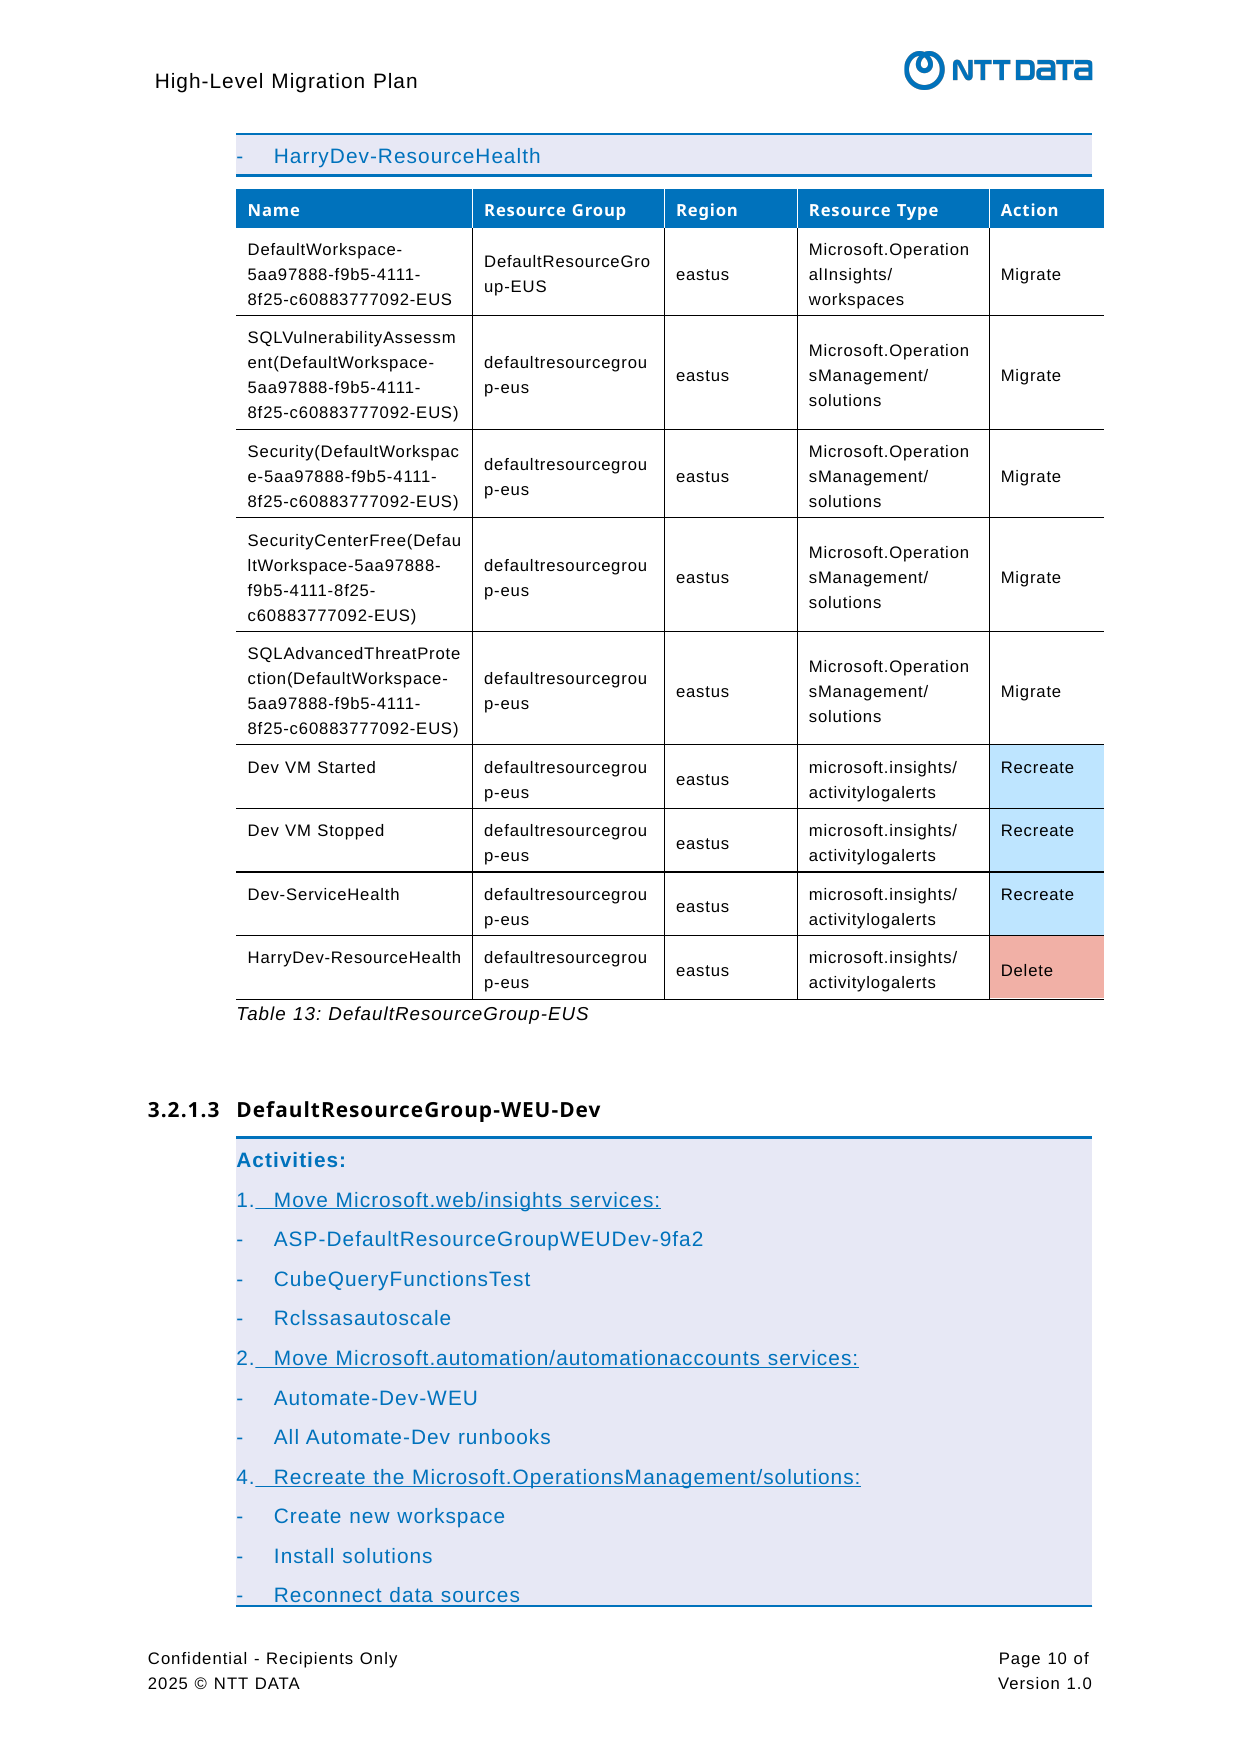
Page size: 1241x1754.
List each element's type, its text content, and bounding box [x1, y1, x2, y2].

table_cell Migrate [990, 316, 1104, 429]
table_cell eastus [665, 873, 797, 935]
list ASP-DefaultResourceGroupWEUDev-9fa2 [236, 1216, 1092, 1251]
table_cell Security(DefaultWorkspace-5aa97888-f9b5-4111-8f25-c60883777092-EUS) [236, 430, 472, 517]
table_cell microsoft.insights/activitylogalerts [798, 936, 989, 998]
table_cell SQLAdvancedThreatProtection(DefaultWorkspace-5aa97888-f9b5-4111-8f25-c60883777092-EUS) [236, 632, 472, 744]
table_cell HarryDev-ResourceHealth [236, 936, 472, 998]
list Automate-Dev-WEU [236, 1374, 1092, 1409]
table_cell Microsoft.OperationsManagement/solutions [798, 316, 989, 429]
list Move Microsoft.automation/automationaccounts services: [236, 1334, 1092, 1370]
table_cell defaultresourcegroup-eus [473, 873, 664, 935]
table_header Resource Group [473, 189, 664, 228]
table_header Name [236, 189, 472, 228]
table_cell eastus [665, 809, 797, 871]
table_cell defaultresourcegroup-eus [473, 430, 664, 517]
table_cell Microsoft.OperationalInsights/workspaces [798, 228, 989, 315]
table_cell SecurityCenterFree(DefaultWorkspace-5aa97888-f9b5-4111-8f25-c60883777092-EUS) [236, 518, 472, 631]
table_cell Recreate [990, 745, 1104, 808]
table_cell eastus [665, 936, 797, 998]
table_cell defaultresourcegroup-eus [473, 518, 664, 631]
table_cell Recreate [990, 809, 1104, 871]
table_cell Migrate [990, 518, 1104, 631]
table_cell Delete [990, 936, 1104, 998]
table_cell defaultresourcegroup-eus [473, 316, 664, 429]
list All Automate-Dev runbooks [236, 1413, 1092, 1449]
subtitle DefaultResourceGroup-WEU-Dev [148, 1095, 1092, 1124]
table_cell Migrate [990, 228, 1104, 315]
list HarryDev-ResourceHealth [236, 135, 1092, 174]
table_cell eastus [665, 518, 797, 631]
list Rclssasautoscale [236, 1295, 1092, 1330]
list CubeQueryFunctionsTest [236, 1255, 1092, 1291]
table_cell eastus [665, 430, 797, 517]
table_cell defaultresourcegroup-eus [473, 632, 664, 744]
table_cell Dev VM Started [236, 745, 472, 808]
table_cell Microsoft.OperationsManagement/solutions [798, 518, 989, 631]
table_header Action [990, 189, 1104, 228]
table_cell defaultresourcegroup-eus [473, 745, 664, 808]
table_cell eastus [665, 228, 797, 315]
table_cell Recreate [990, 873, 1104, 935]
table_cell DefaultResourceGroup-EUS [473, 228, 664, 315]
text Activities: [236, 1139, 1092, 1172]
table_cell defaultresourcegroup-eus [473, 809, 664, 871]
table_header Resource Type [798, 189, 989, 228]
list Create new workspace [236, 1493, 1092, 1528]
table_cell Migrate [990, 632, 1104, 744]
table_cell Dev VM Stopped [236, 809, 472, 871]
table_cell Dev-ServiceHealth [236, 873, 472, 935]
picture [904, 51, 1093, 90]
table_cell eastus [665, 745, 797, 808]
table_cell Migrate [990, 430, 1104, 517]
table_cell microsoft.insights/activitylogalerts [798, 745, 989, 808]
table_cell SQLVulnerabilityAssessment(DefaultWorkspace-5aa97888-f9b5-4111-8f25-c60883777092-EUS) [236, 316, 472, 429]
table_cell eastus [665, 316, 797, 429]
table_cell microsoft.insights/activitylogalerts [798, 873, 989, 935]
table_cell DefaultWorkspace-5aa97888-f9b5-4111-8f25-c60883777092-EUS [236, 228, 472, 315]
list Move Microsoft.web/insights services: [236, 1176, 1092, 1211]
table_cell Microsoft.OperationsManagement/solutions [798, 430, 989, 517]
list Install solutions [236, 1532, 1092, 1568]
list Recreate the Microsoft.OperationsManagement/solutions: [236, 1453, 1092, 1488]
table_cell Microsoft.OperationsManagement/solutions [798, 632, 989, 744]
table_header Region [665, 189, 797, 228]
table_cell eastus [665, 632, 797, 744]
table_cell microsoft.insights/activitylogalerts [798, 809, 989, 871]
list Reconnect data sources [236, 1572, 1092, 1605]
table_cell defaultresourcegroup-eus [473, 936, 664, 998]
text Table 13: DefaultResourceGroup-EUS [236, 1000, 1092, 1024]
